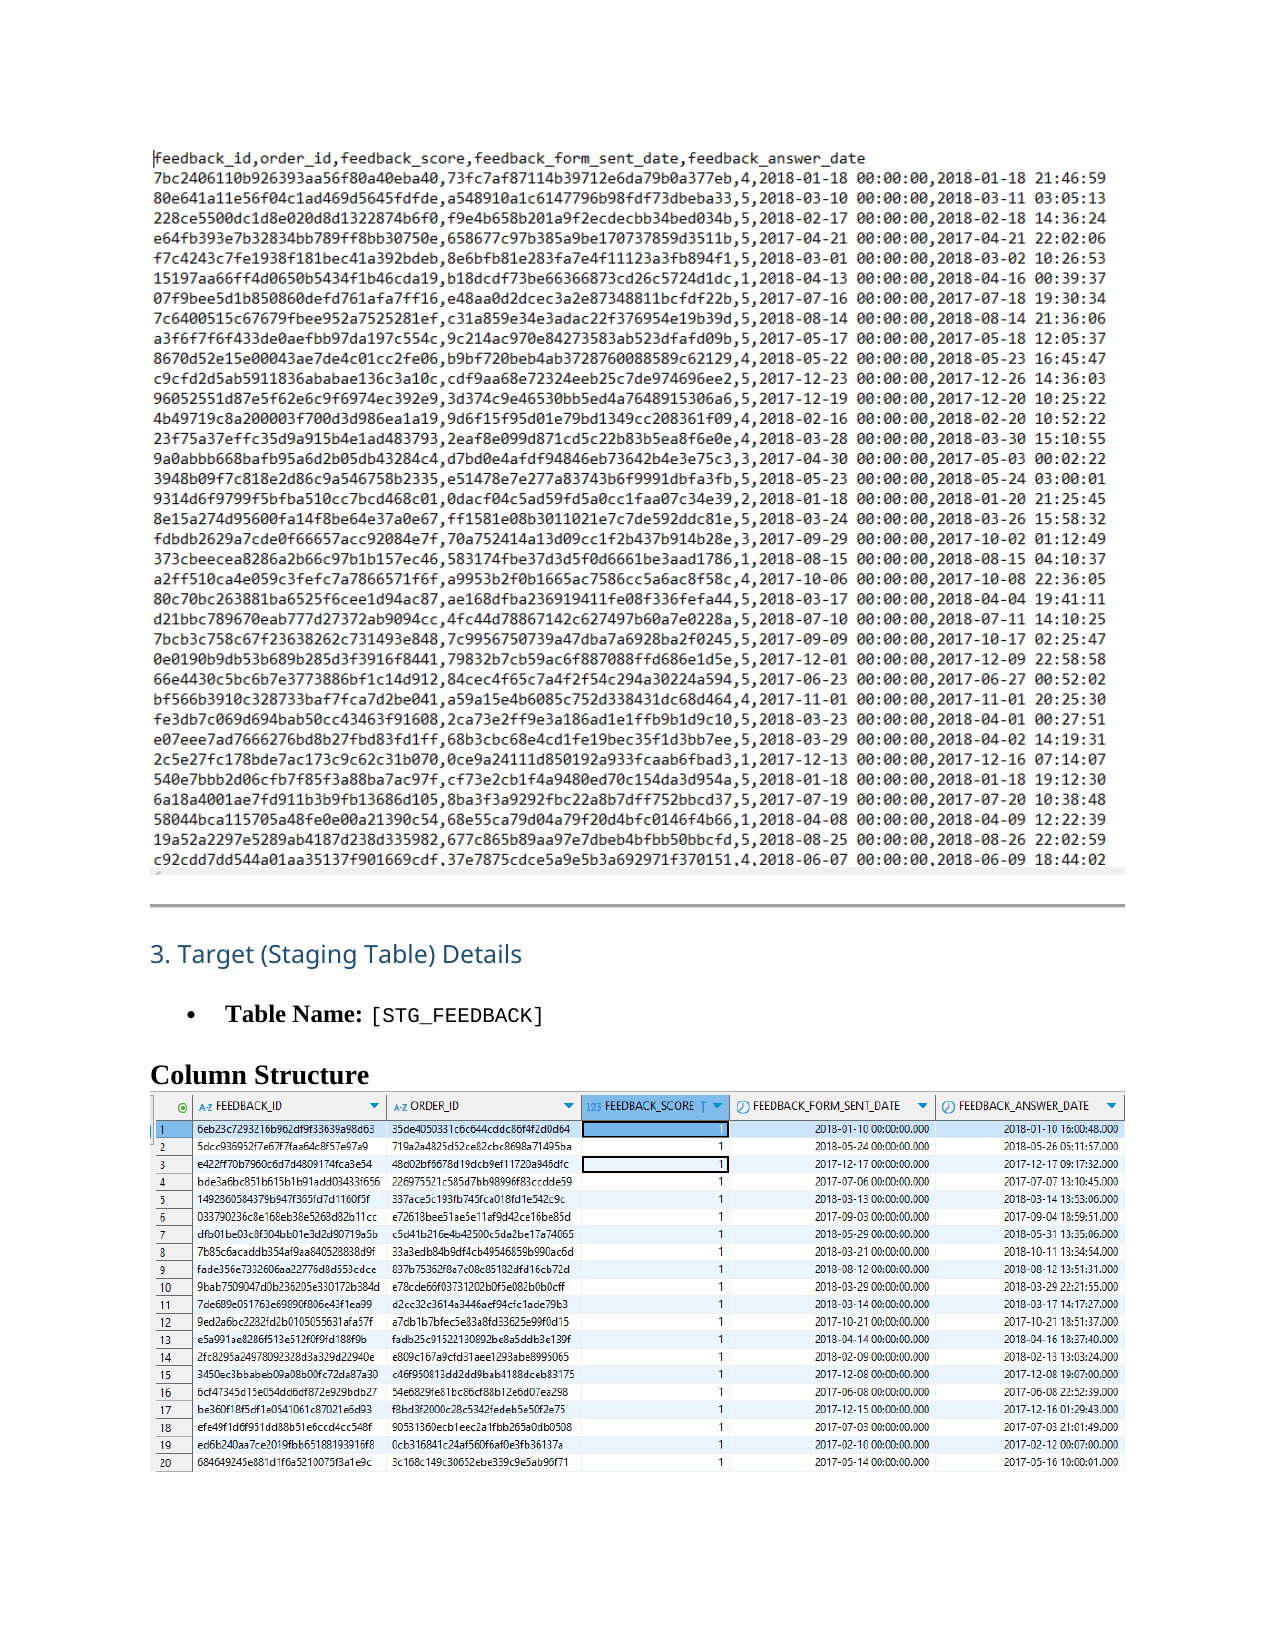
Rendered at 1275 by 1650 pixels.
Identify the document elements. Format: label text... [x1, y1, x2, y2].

text Column Structure [150, 1058, 1125, 1090]
subtitle 3. Target (Staging Table) Details [150, 936, 1125, 970]
picture [150, 150, 1125, 875]
picture [150, 1090, 1125, 1472]
list Table Name: [STG_FEEDBACK] [187, 999, 1125, 1029]
